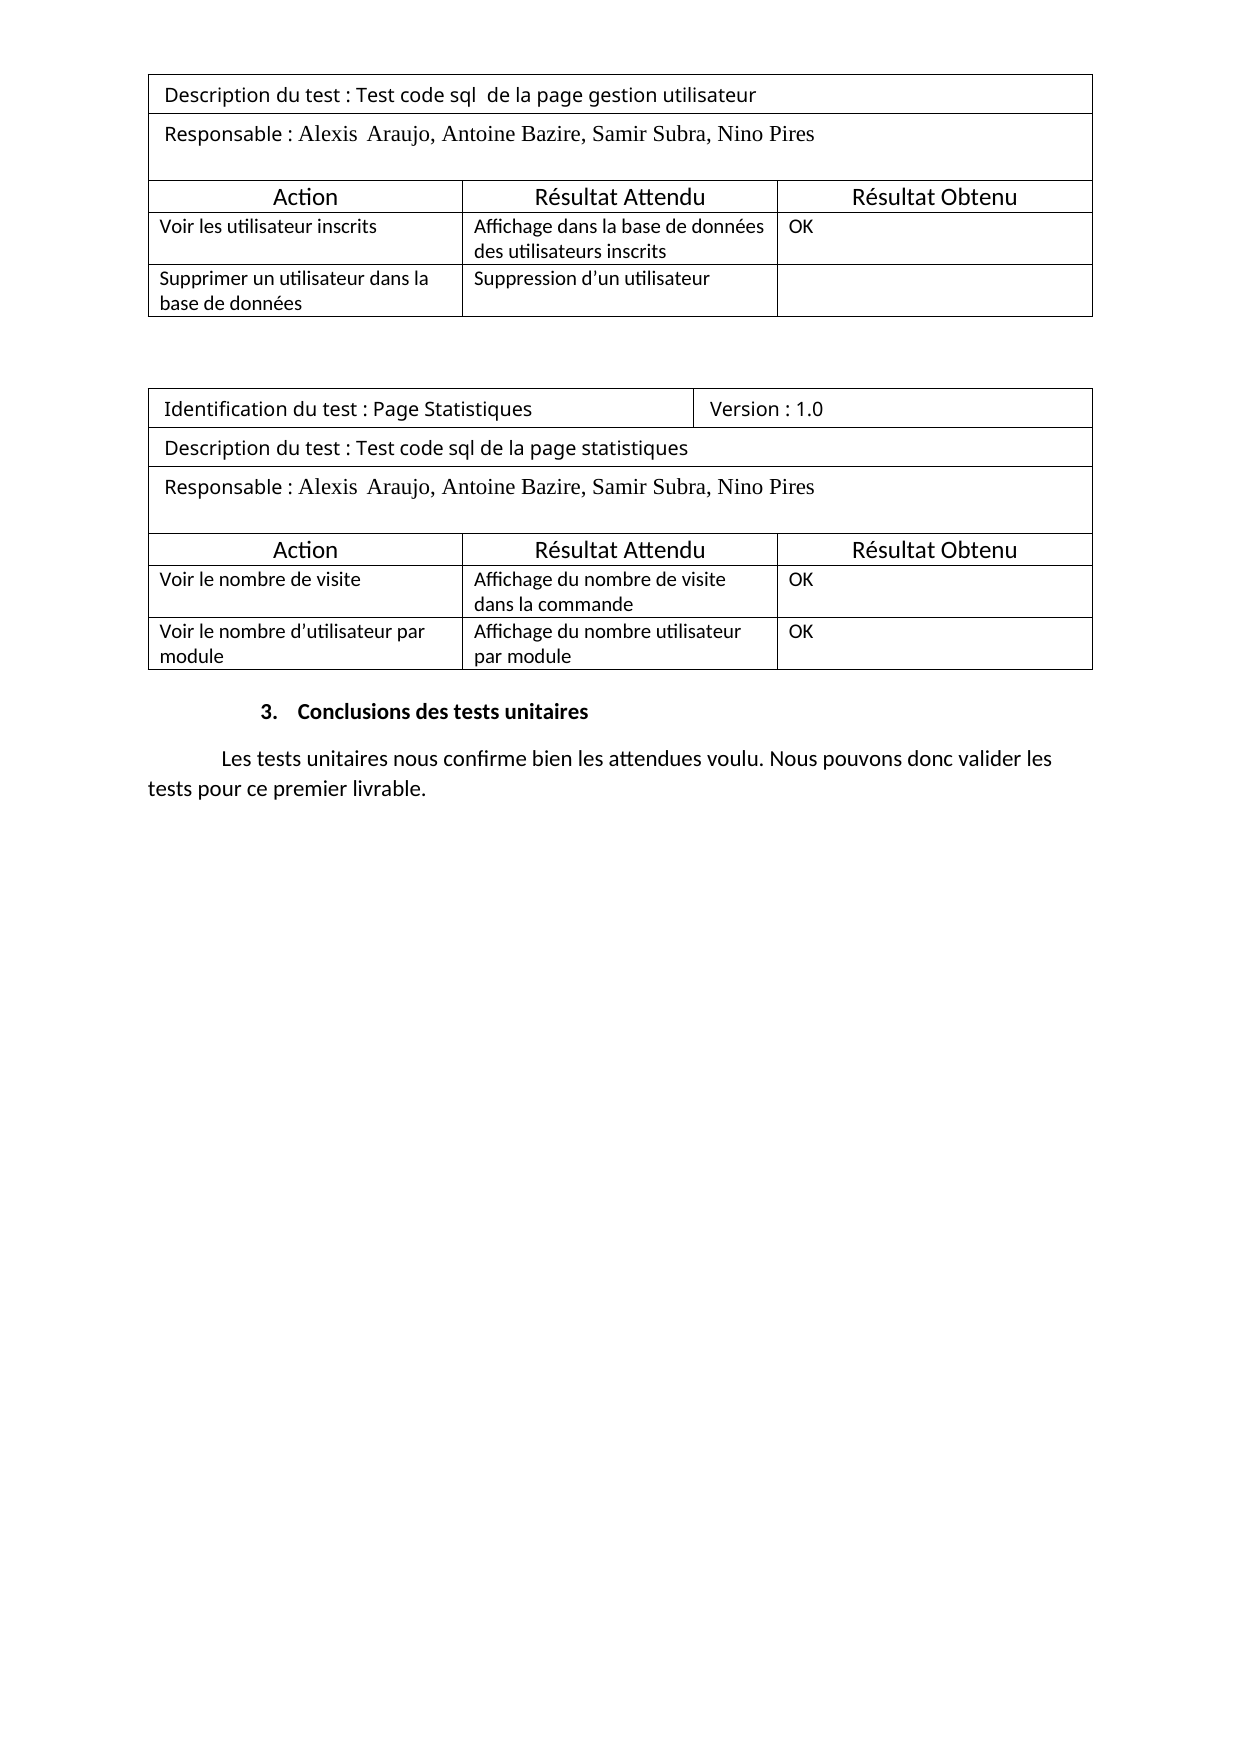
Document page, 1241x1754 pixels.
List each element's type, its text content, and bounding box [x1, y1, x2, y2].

table_cell Résultat Obtenu [778, 534, 1092, 565]
table_cell OK [778, 618, 1092, 669]
table_cell Voir les utilisateur inscrits [149, 213, 462, 264]
table_cell Résultat Obtenu [778, 181, 1092, 212]
list Conclusions des tests unitaires [260, 697, 1093, 725]
table_cell Responsable : Alexis Araujo, Antoine Bazire, Samir Subra, Nino Pires [149, 114, 1092, 180]
table_cell Résultat Attendu [463, 181, 777, 212]
table_cell Affichage du nombre utilisateur par module [463, 618, 777, 669]
table_cell [778, 265, 1092, 316]
table_cell Description du test : Test code sql de la page gestion utilisateur [149, 75, 1092, 113]
table_cell Voir le nombre d’utilisateur par module [149, 618, 462, 669]
table_cell Supprimer un utilisateur dans la base de données [149, 265, 462, 316]
table_cell Action [149, 181, 462, 212]
table_cell Action [149, 534, 462, 565]
table_cell Affichage dans la base de données des utilisateurs inscrits [463, 213, 777, 264]
table_cell Description du test : Test code sql de la page statistiques [149, 428, 1092, 466]
table_header Identification du test : Page Statistiques [149, 389, 693, 427]
table_cell Suppression d’un utilisateur [463, 265, 777, 316]
table_cell Responsable : Alexis Araujo, Antoine Bazire, Samir Subra, Nino Pires [149, 467, 1092, 533]
table_cell OK [778, 566, 1092, 617]
table_cell Affichage du nombre de visite dans la commande [463, 566, 777, 617]
table_cell OK [778, 213, 1092, 264]
table_cell Résultat Attendu [463, 534, 777, 565]
table_cell Voir le nombre de visite [149, 566, 462, 617]
text Les tests unitaires nous confirme bien les attendues voulu. Nous pouvons donc valider les tests pour ce premier livrable. [148, 744, 1093, 802]
table_header Version : 1.0 [694, 389, 1092, 427]
